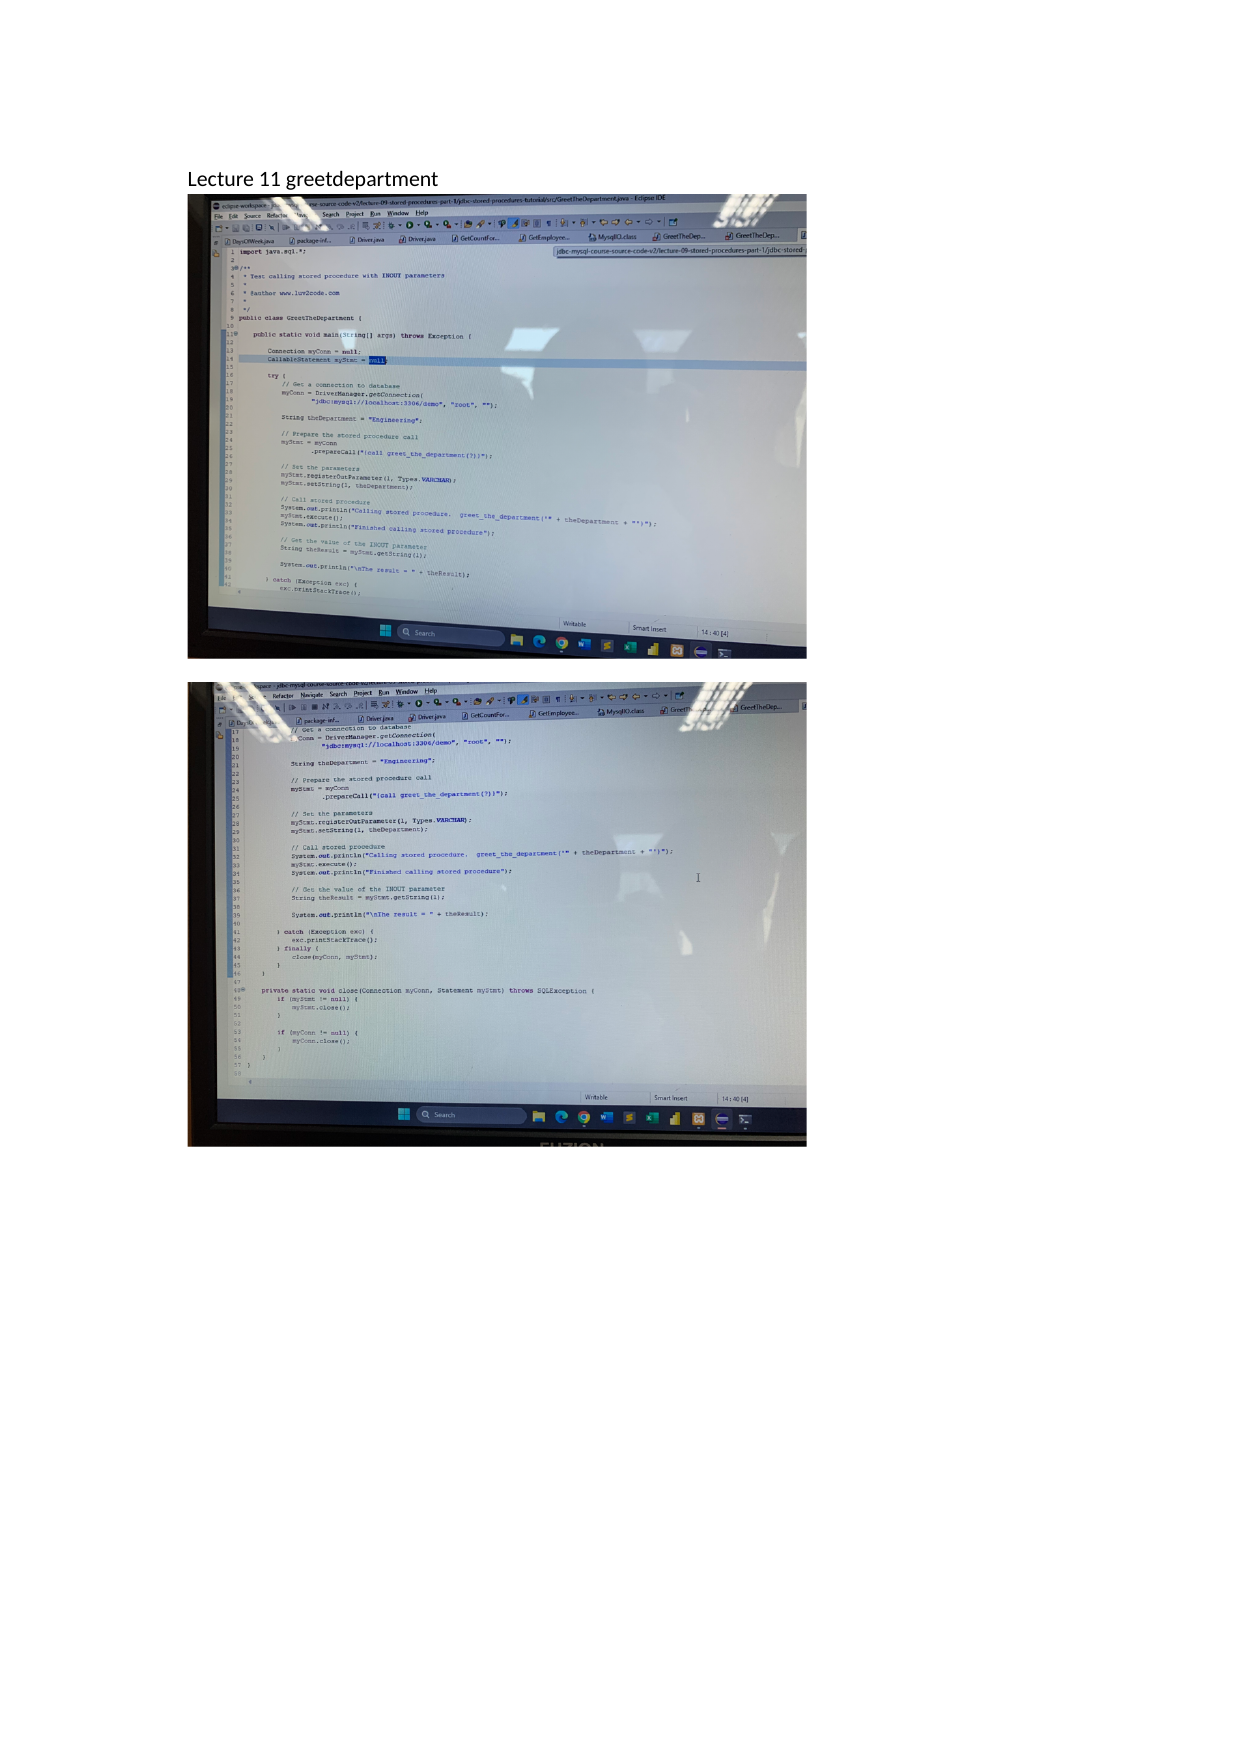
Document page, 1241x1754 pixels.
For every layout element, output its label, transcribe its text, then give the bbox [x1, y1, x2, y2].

picture [187, 194, 807, 659]
picture [187, 682, 807, 1147]
text Lecture 11 greetdepartment [187, 162, 1053, 194]
